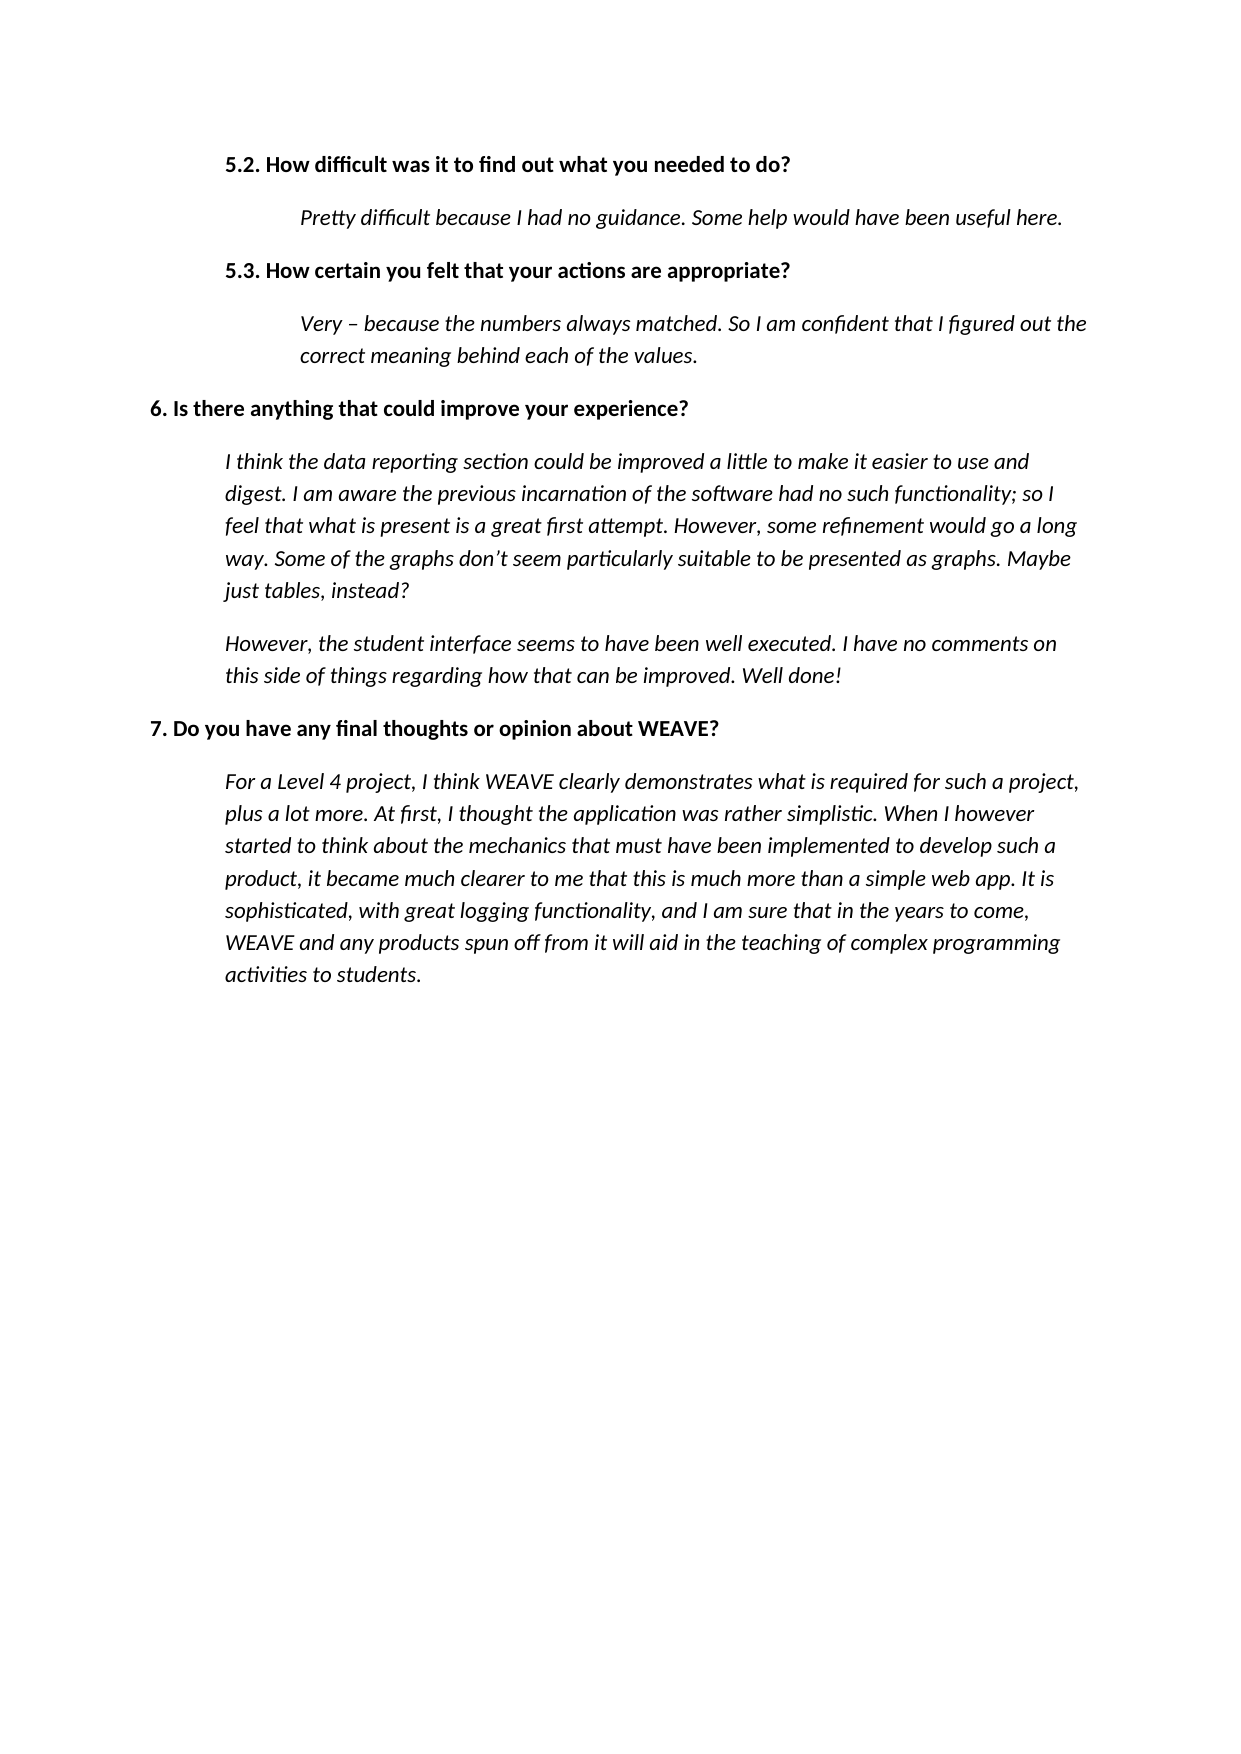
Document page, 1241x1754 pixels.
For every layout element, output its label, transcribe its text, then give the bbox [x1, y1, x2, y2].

text Very – because the numbers always matched. So I am confident that I figured out the correct meaning behind each of the values. [300, 309, 1090, 369]
text 5.3. How certain you felt that your actions are appropriate? [150, 256, 1090, 284]
text I think the data reporting section could be improved a little to make it easier to use and digest. I am aware the previous incarnation of the software had no such functionality; so I feel that what is present is a great first attempt. However, some refinement would go a long way. Some of the graphs don’t seem particularly suitable to be presented as graphs. Maybe just tables, instead? [225, 447, 1090, 604]
text 5.2. How difficult was it to find out what you needed to do? [150, 150, 1090, 178]
text For a Level 4 project, I think WEAVE clearly demonstrates what is required for such a project, plus a lot more. At first, I thought the application was rather simplistic. When I however started to think about the mechanics that must have been implemented to develop such a product, it became much clearer to me that this is much more than a simple web app. It is sophisticated, with great logging functionality, and I am sure that in the years to come, WEAVE and any products spun off from it will aid in the teaching of complex programming activities to students. [225, 767, 1090, 988]
text Pretty difficult because I had no guidance. Some help would have been useful here. [225, 203, 1090, 231]
text However, the student interface seems to have been well executed. I have no comments on this side of things regarding how that can be improved. Well done! [225, 629, 1090, 689]
text 7. Do you have any final thoughts or opinion about WEAVE? [150, 714, 1090, 742]
text 6. Is there anything that could improve your experience? [150, 394, 1090, 422]
